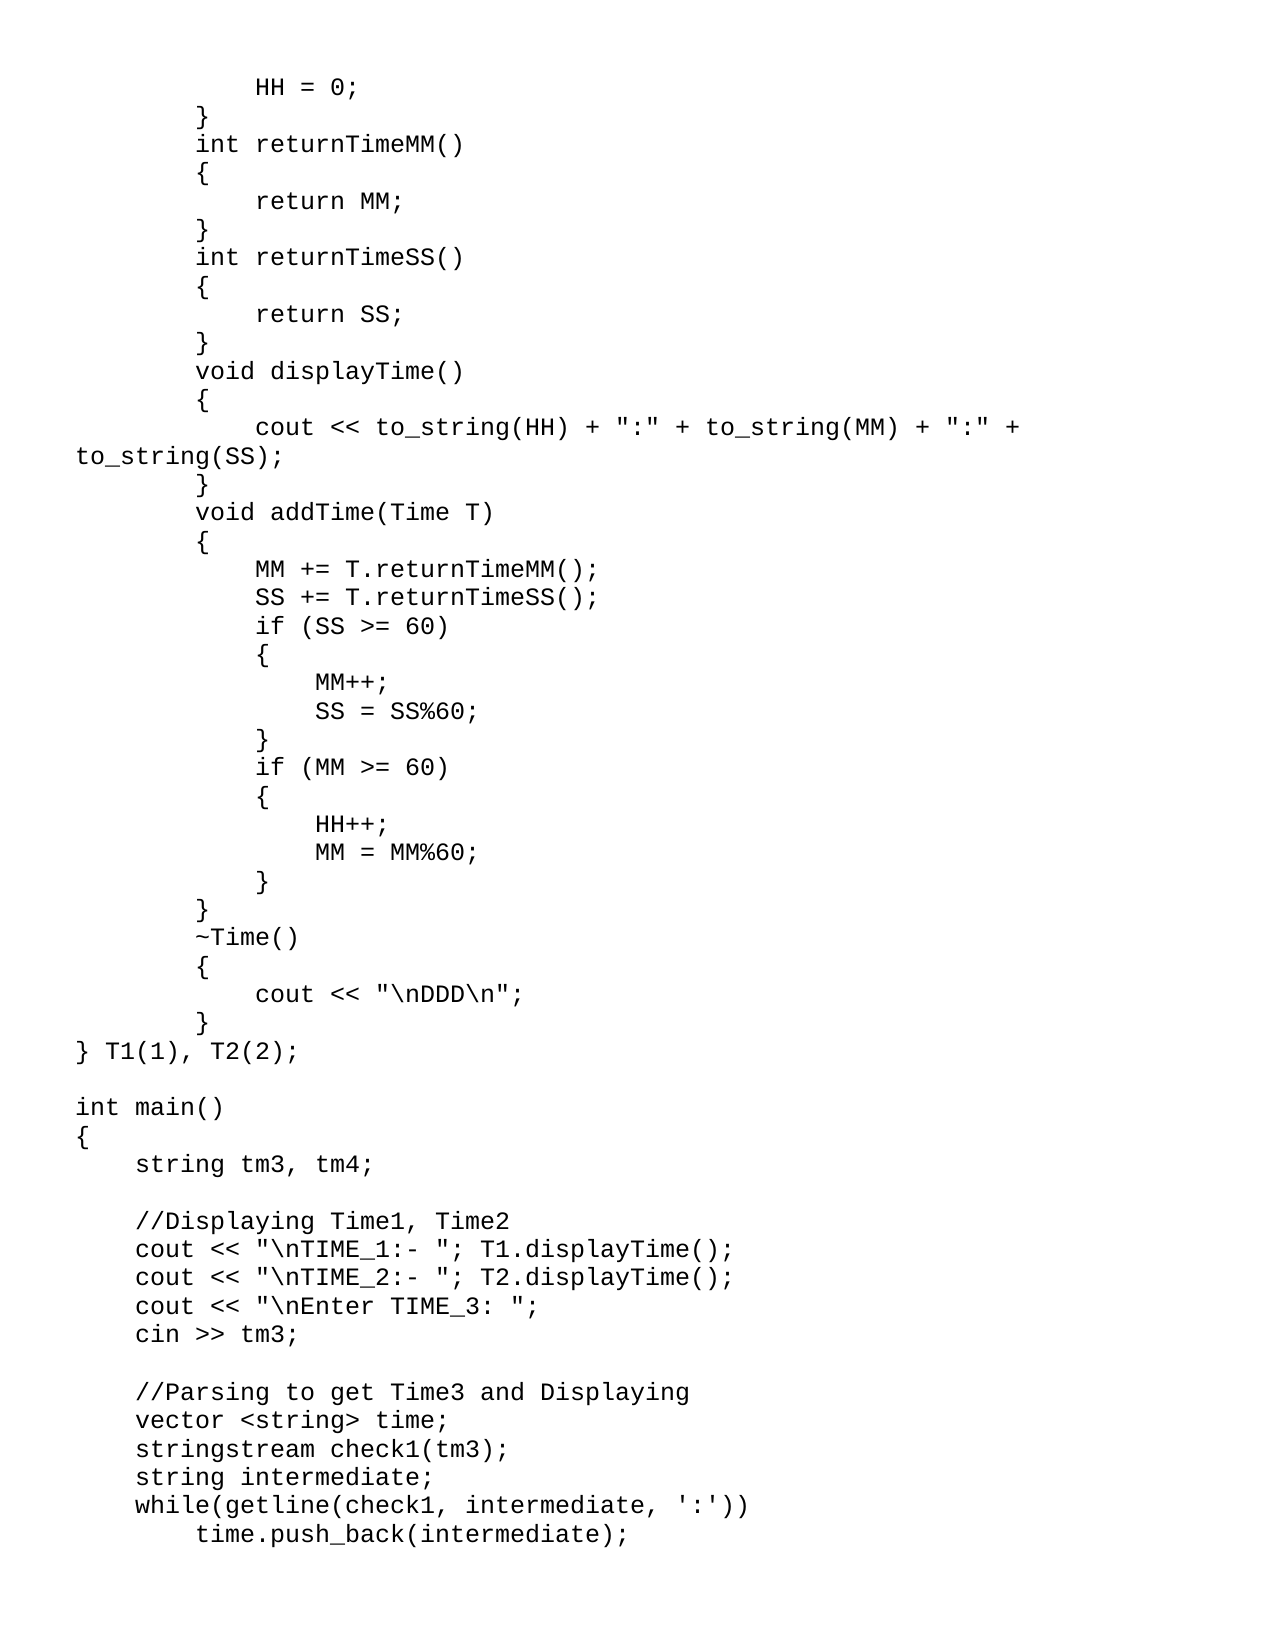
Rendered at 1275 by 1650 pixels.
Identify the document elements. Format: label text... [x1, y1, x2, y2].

text HH++; [75, 812, 1200, 840]
text cout << "\nTIME_1:- "; T1.displayTime(); [75, 1237, 1200, 1265]
text { [75, 528, 1200, 557]
text if (SS >= 60) [75, 613, 1200, 642]
text stringstream check1(tm3); [75, 1436, 1200, 1465]
text return MM; [75, 188, 1200, 217]
text vector <string> time; [75, 1408, 1200, 1436]
text } [75, 330, 1200, 358]
text SS += T.returnTimeSS(); [75, 585, 1200, 613]
text } [75, 897, 1200, 925]
text } [75, 217, 1200, 245]
text HH = 0; [75, 75, 1200, 103]
text void displayTime() [75, 358, 1200, 387]
text int returnTimeSS() [75, 245, 1200, 273]
text MM++; [75, 670, 1200, 698]
text } [75, 727, 1200, 755]
text cout << "\nTIME_2:- "; T2.displayTime(); [75, 1265, 1200, 1293]
text MM += T.returnTimeMM(); [75, 557, 1200, 585]
text time.push_back(intermediate); [75, 1521, 1200, 1550]
text } T1(1), T2(2); [75, 1038, 1200, 1067]
text } [75, 868, 1200, 897]
text if (MM >= 60) [75, 755, 1200, 783]
text ~Time() [75, 925, 1200, 953]
text MM = MM%60; [75, 840, 1200, 868]
text { [75, 273, 1200, 302]
text { [75, 160, 1200, 188]
text //Displaying Time1, Time2 [75, 1208, 1200, 1237]
text //Parsing to get Time3 and Displaying [75, 1380, 1200, 1408]
text string intermediate; [75, 1465, 1200, 1493]
text int returnTimeMM() [75, 132, 1200, 160]
text { [75, 387, 1200, 415]
text cout << to_string(HH) + ":" + to_string(MM) + ":" + to_string(SS); [75, 415, 1200, 472]
text { [75, 783, 1200, 812]
text cin >> tm3; [75, 1322, 1200, 1350]
text string tm3, tm4; [75, 1152, 1200, 1180]
text int main() [75, 1095, 1200, 1123]
text { [75, 1123, 1200, 1152]
text cout << "\nEnter TIME_3: "; [75, 1293, 1200, 1322]
text void addTime(Time T) [75, 500, 1200, 528]
text { [75, 642, 1200, 670]
text } [75, 472, 1200, 500]
text while(getline(check1, intermediate, ':')) [75, 1493, 1200, 1521]
text cout << "\nDDD\n"; [75, 982, 1200, 1010]
text SS = SS%60; [75, 698, 1200, 727]
text } [75, 103, 1200, 132]
text return SS; [75, 302, 1200, 330]
text } [75, 1010, 1200, 1038]
text { [75, 953, 1200, 982]
